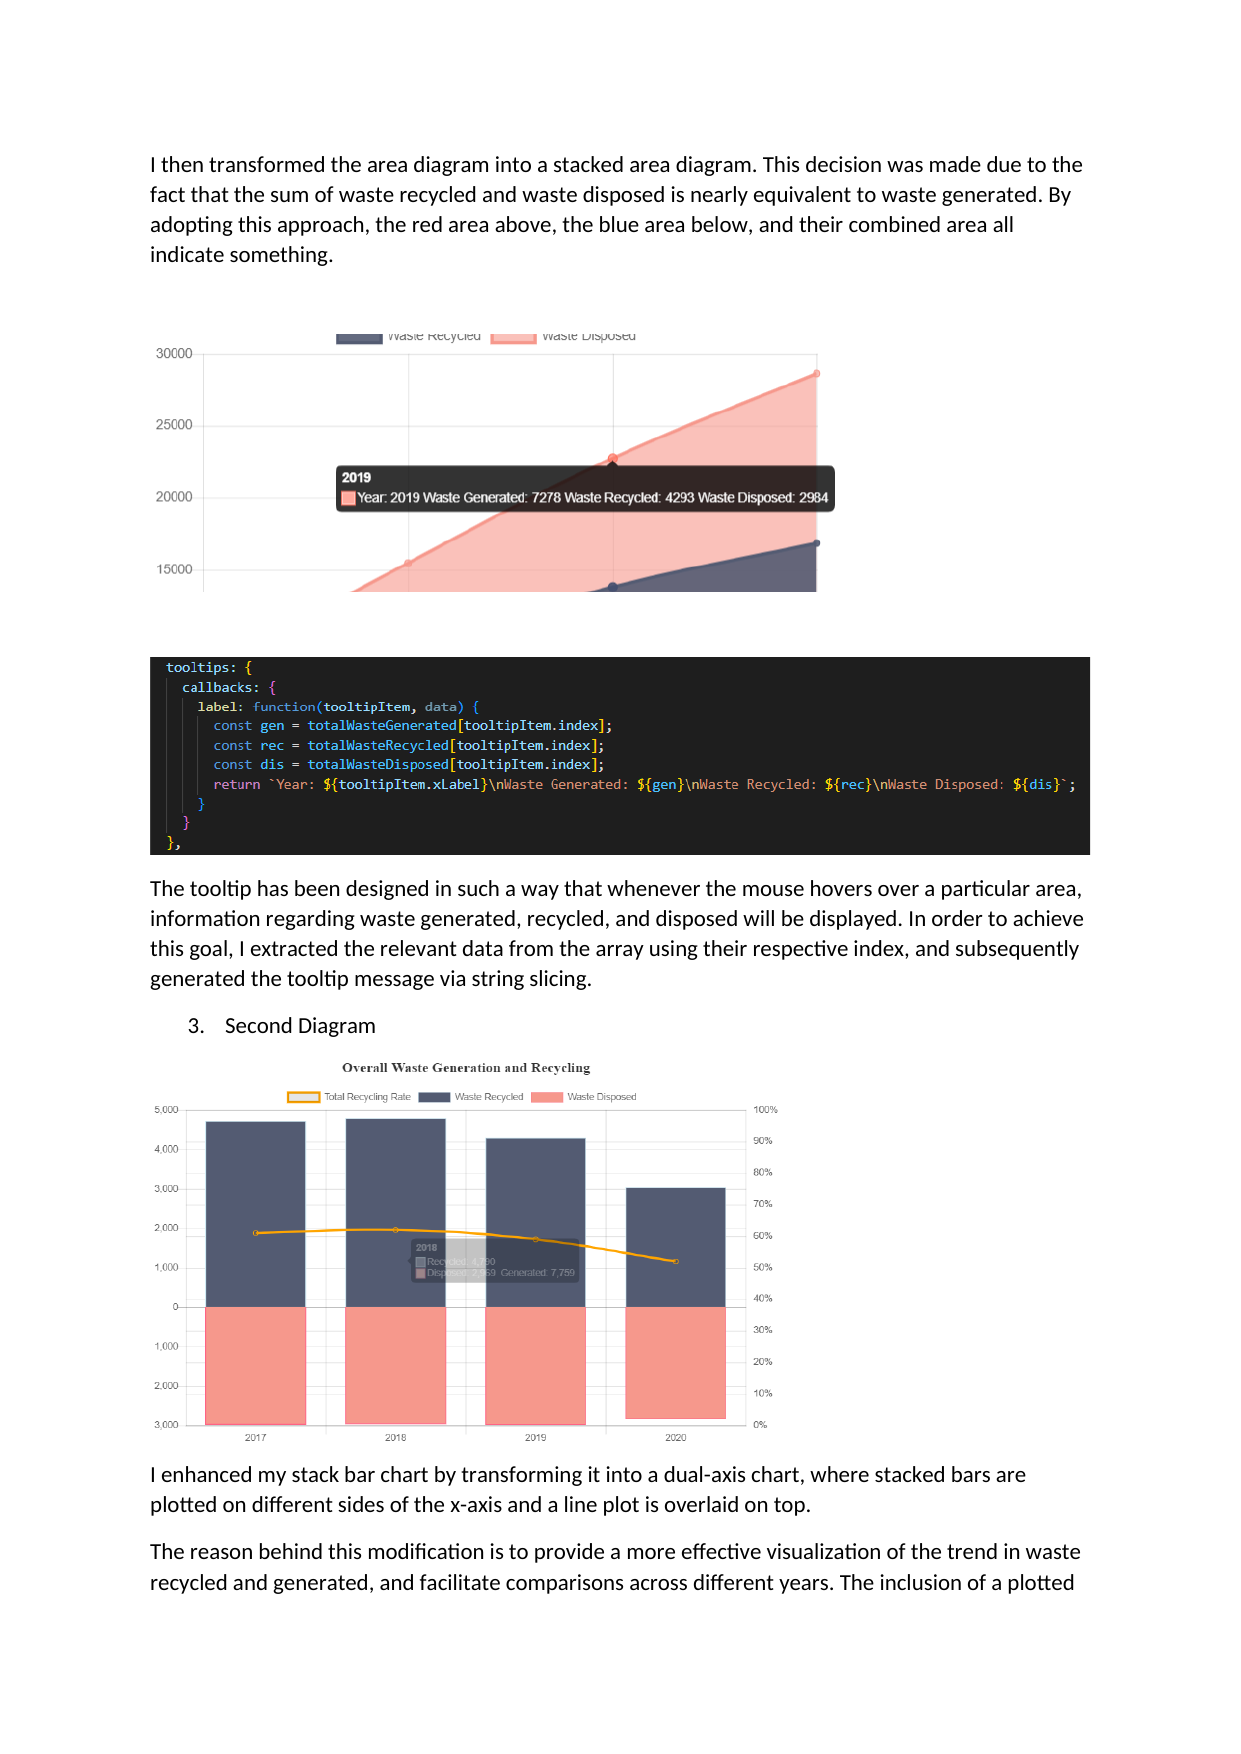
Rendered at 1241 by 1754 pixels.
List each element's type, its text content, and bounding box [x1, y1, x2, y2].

text I then transformed the area diagram into a stacked area diagram. This decision was made due to the fact that the sum of waste recycled and waste disposed is nearly equivalent to waste generated. By adopting this approach, the red area above, the blue area below, and their combined area all indicate something. [150, 150, 1090, 269]
picture [150, 334, 840, 592]
list Second Diagram [187, 1011, 1090, 1039]
text I enhanced my stack bar chart by transforming it into a dual-axis chart, where stacked bars are plotted on different sides of the x-axis and a line plot is overlaid on top. [150, 1460, 1090, 1518]
picture [150, 1057, 805, 1442]
text The tooltip has been designed in such a way that whenever the mouse hovers over a particular area, information regarding waste generated, recycled, and disposed will be displayed. In order to achieve this goal, I extracted the relevant data from the array using their respective index, and subsequently generated the tooltip message via string slicing. [150, 874, 1090, 992]
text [150, 1537, 1090, 1596]
picture [150, 657, 1091, 855]
